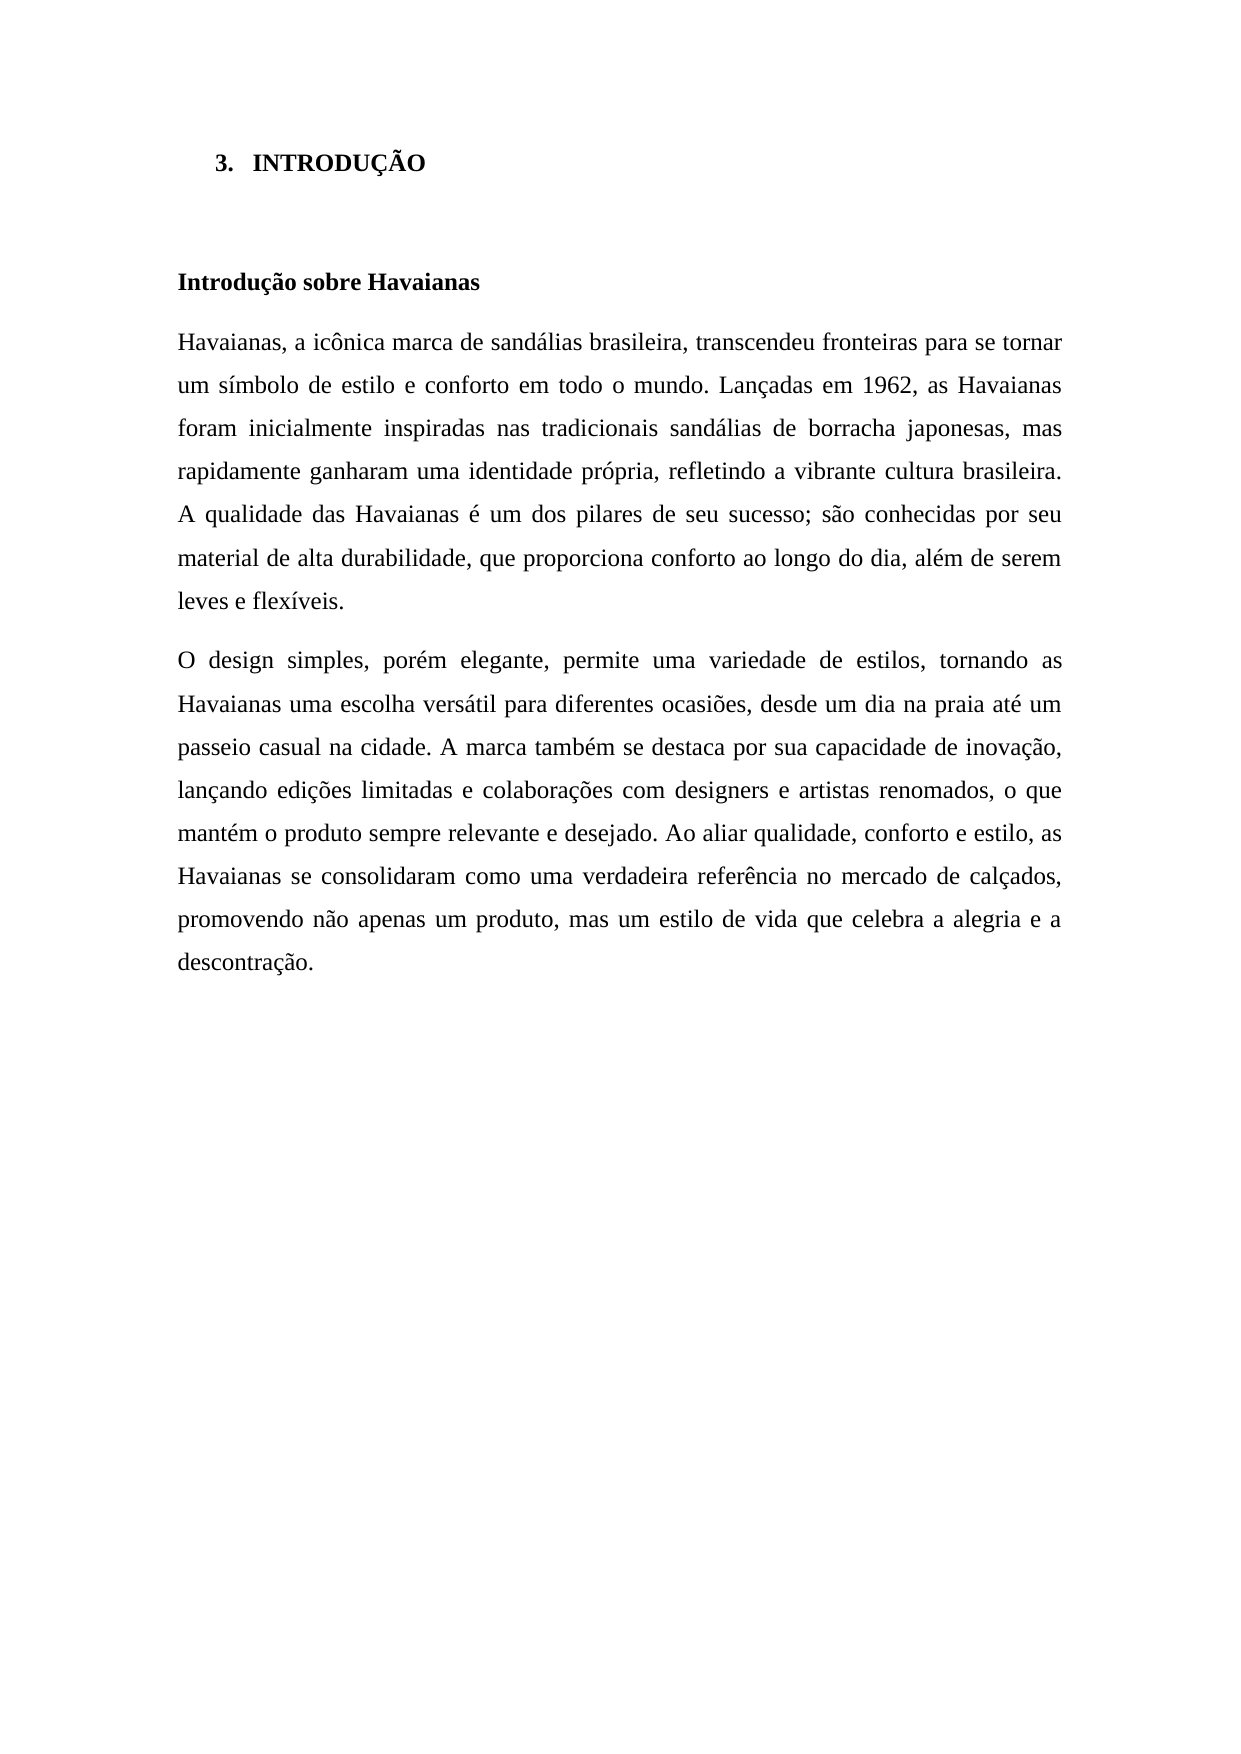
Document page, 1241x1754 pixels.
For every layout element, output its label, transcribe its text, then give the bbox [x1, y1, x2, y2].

text O design simples, porém elegante, permite uma variedade de estilos, tornando as Havaianas uma escolha versátil para diferentes ocasiões, desde um dia na praia até um passeio casual na cidade. A marca também se destaca por sua capacidade de inovação, lançando edições limitadas e colaborações com designers e artistas renomados, o que mantém o produto sempre relevante e desejado. Ao aliar qualidade, conforto e estilo, as Havaianas se consolidaram como uma verdadeira referência no mercado de calçados, promovendo não apenas um produto, mas um estilo de vida que celebra a alegria e a descontração. [177, 646, 1063, 976]
subtitle INTRODUÇÃO [215, 148, 1063, 176]
text Havaianas, a icônica marca de sandálias brasileira, transcendeu fronteiras para se tornar um símbolo de estilo e conforto em todo o mundo. Lançadas em 1962, as Havaianas foram inicialmente inspiradas nas tradicionais sandálias de borracha japonesas, mas rapidamente ganharam uma identidade própria, refletindo a vibrante cultura brasileira. A qualidade das Havaianas é um dos pilares de seu sucesso; são conhecidas por seu material de alta durabilidade, que proporciona conforto ao longo do dia, além de serem leves e flexíveis. [177, 327, 1063, 614]
text Introdução sobre Havaianas [177, 267, 1063, 296]
